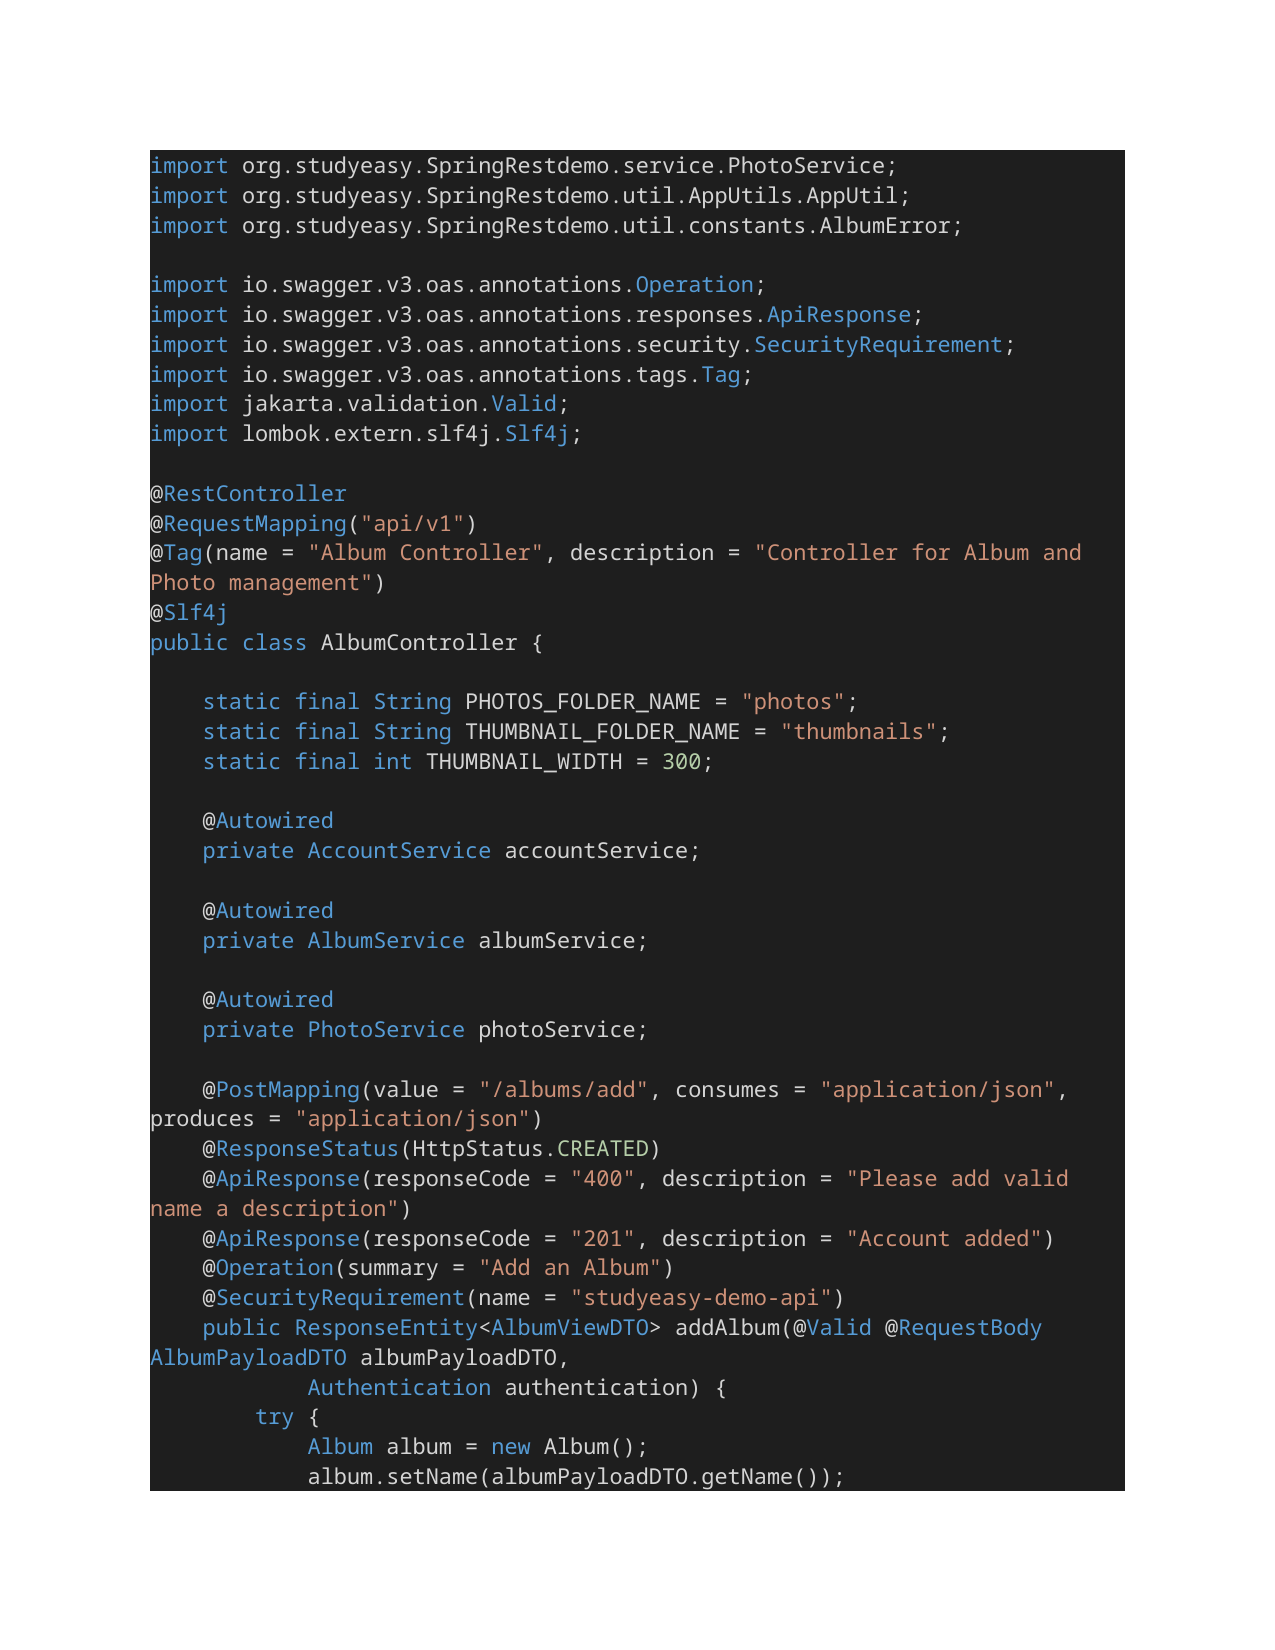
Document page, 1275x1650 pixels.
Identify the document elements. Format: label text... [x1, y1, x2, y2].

text @ResponseStatus(HttpStatus.CREATED) [150, 1133, 1125, 1163]
text static final String THUMBNAIL_FOLDER_NAME = "thumbnails"; [150, 716, 1125, 746]
text album.setName(albumPayloadDTO.getName()); [150, 1461, 1125, 1491]
text @Tag(name = "Album Controller", description = "Controller for Album and Photo management") [150, 537, 1125, 597]
text @RequestMapping("api/v1") [150, 507, 1125, 537]
text Authentication authentication) { [150, 1371, 1125, 1401]
text import io.swagger.v3.oas.annotations.tags.Tag; [150, 358, 1125, 388]
text @Autowired [150, 984, 1125, 1014]
text @PostMapping(value = "/albums/add", consumes = "application/json", produces = "application/json") [150, 1073, 1125, 1133]
text import io.swagger.v3.oas.annotations.security.SecurityRequirement; [150, 329, 1125, 358]
text private AccountService accountService; [150, 835, 1125, 865]
text @ApiResponse(responseCode = "400", description = "Please add valid name a description") [150, 1163, 1125, 1222]
text try { [150, 1401, 1125, 1431]
text Album album = new Album(); [150, 1431, 1125, 1461]
text @Autowired [150, 895, 1125, 924]
text import org.studyeasy.SpringRestdemo.util.constants.AlbumError; [150, 209, 1125, 239]
text public class AlbumController { [150, 627, 1125, 656]
text import org.studyeasy.SpringRestdemo.service.PhotoService; [150, 150, 1125, 180]
text @ApiResponse(responseCode = "201", description = "Account added") [150, 1222, 1125, 1252]
text @RestController [150, 478, 1125, 507]
text private PhotoService photoService; [150, 1014, 1125, 1044]
text @Slf4j [150, 597, 1125, 627]
text import jakarta.validation.Valid; [150, 388, 1125, 418]
text static final String PHOTOS_FOLDER_NAME = "photos"; [150, 686, 1125, 716]
text @SecurityRequirement(name = "studyeasy-demo-api") [150, 1282, 1125, 1312]
text private AlbumService albumService; [150, 924, 1125, 954]
text import io.swagger.v3.oas.annotations.Operation; [150, 269, 1125, 299]
text static final int THUMBNAIL_WIDTH = 300; [150, 746, 1125, 776]
text @Operation(summary = "Add an Album") [150, 1252, 1125, 1282]
text import io.swagger.v3.oas.annotations.responses.ApiResponse; [150, 299, 1125, 329]
text public ResponseEntity<AlbumViewDTO> addAlbum(@Valid @RequestBody AlbumPayloadDTO albumPayloadDTO, [150, 1312, 1125, 1371]
text import lombok.extern.slf4j.Slf4j; [150, 418, 1125, 448]
text @Autowired [150, 805, 1125, 835]
text import org.studyeasy.SpringRestdemo.util.AppUtils.AppUtil; [150, 180, 1125, 209]
